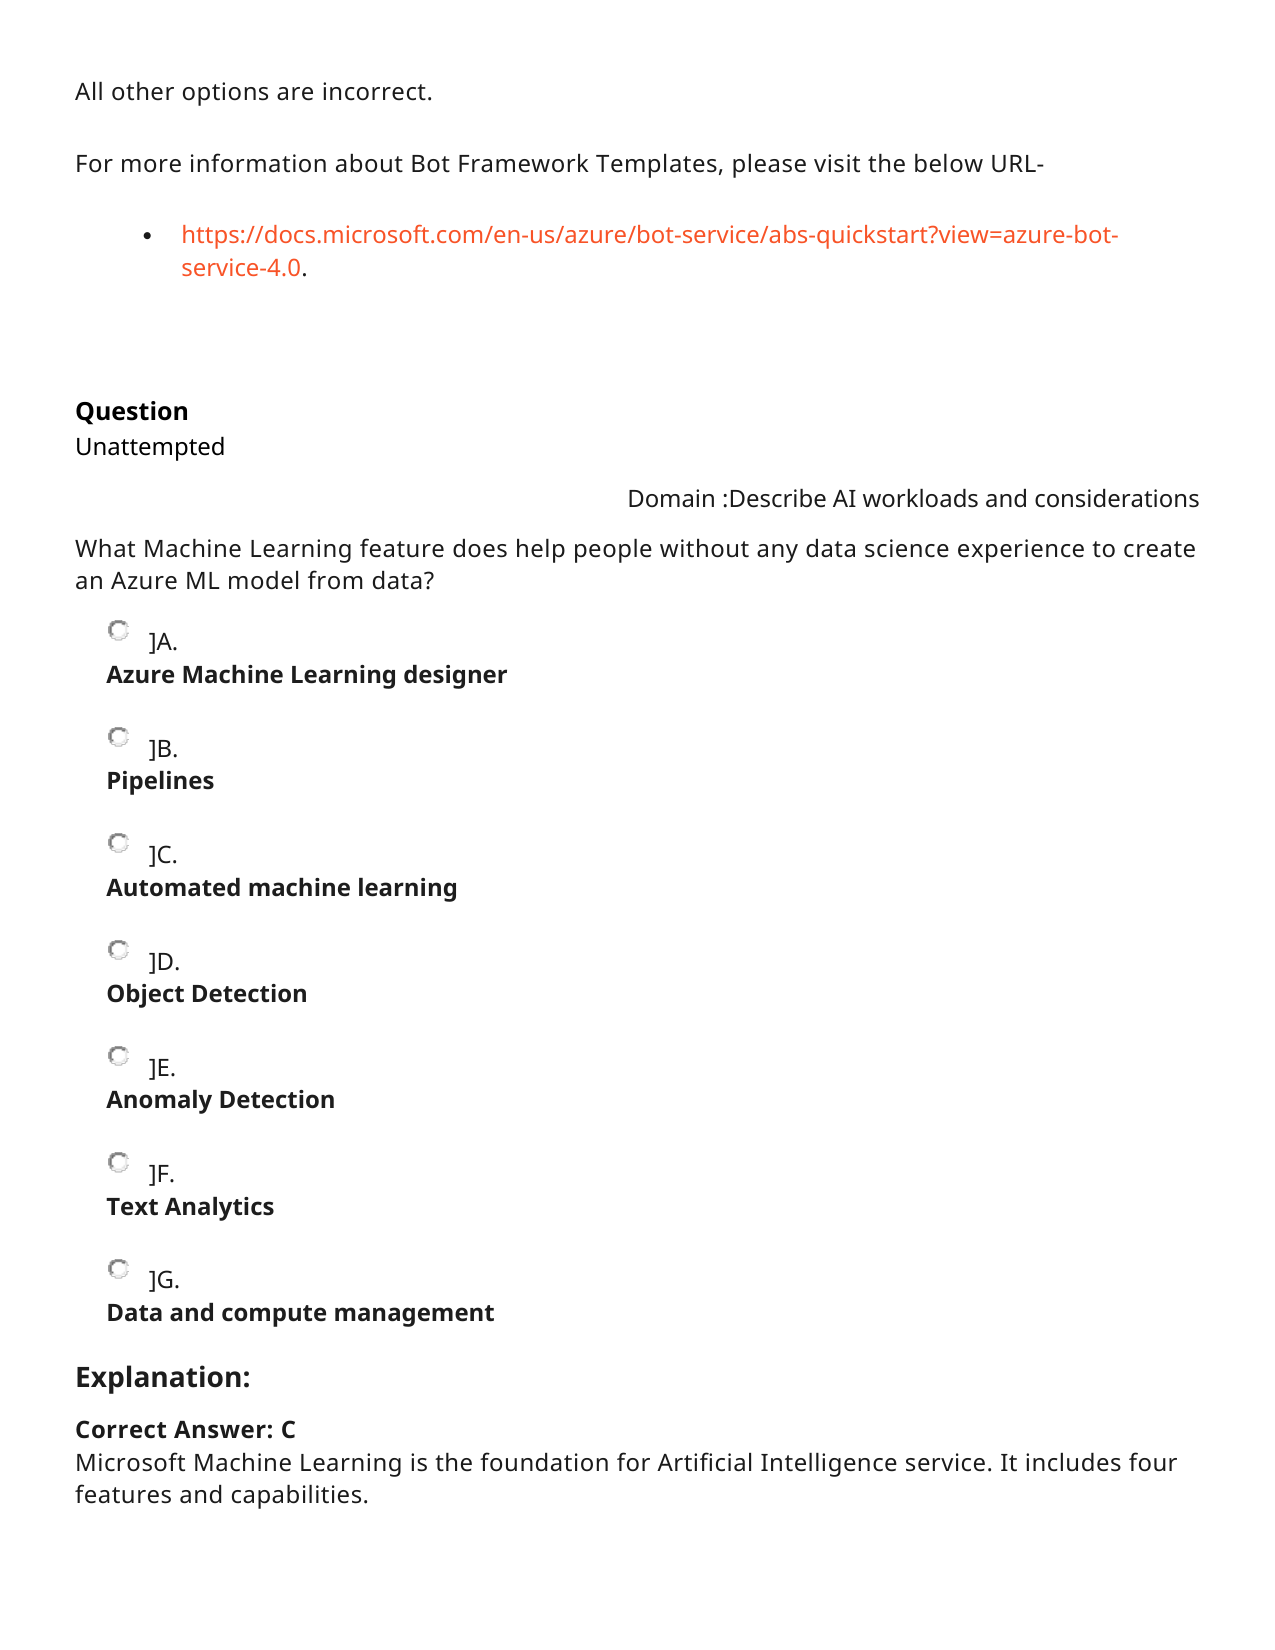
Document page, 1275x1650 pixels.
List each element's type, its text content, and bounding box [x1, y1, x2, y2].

text Pipelines [106, 764, 1200, 797]
text Unattempted [75, 430, 1200, 463]
list https://docs.microsoft.com/en-us/azure/bot-service/abs-quickstart?view=azure-bot-service-4.0. [144, 218, 1169, 283]
text Text Analytics [106, 1189, 1200, 1222]
subtitle Question 36 [75, 393, 1200, 427]
text ]C. [106, 826, 1200, 871]
text ]D. [106, 932, 1200, 977]
text ]A. [106, 613, 1200, 658]
text Automated machine learning [106, 871, 1200, 903]
text For more information about Bot Framework Templates, please visit the below URL- [75, 147, 1200, 179]
text Correct Answer: C [75, 1413, 1200, 1445]
text Data and compute management [106, 1296, 1200, 1328]
text Explanation: [75, 1358, 1200, 1396]
text Azure Machine Learning designer [106, 658, 1200, 690]
text Anomaly Detection [106, 1083, 1200, 1116]
text ]E. [106, 1039, 1200, 1083]
text Domain :Describe AI workloads and considerations [75, 482, 1200, 515]
text All other options are incorrect. [75, 75, 1200, 108]
text ]B. [106, 719, 1200, 764]
text Microsoft Machine Learning is the foundation for Artificial Intelligence service. It includes four features and capabilities. [75, 1445, 1200, 1511]
text ]F. [106, 1145, 1200, 1189]
text ]G. [106, 1251, 1200, 1296]
text What Machine Learning feature does help people without any data science experience to create an Azure ML model from data? [75, 531, 1200, 597]
text Object Detection [106, 977, 1200, 1009]
